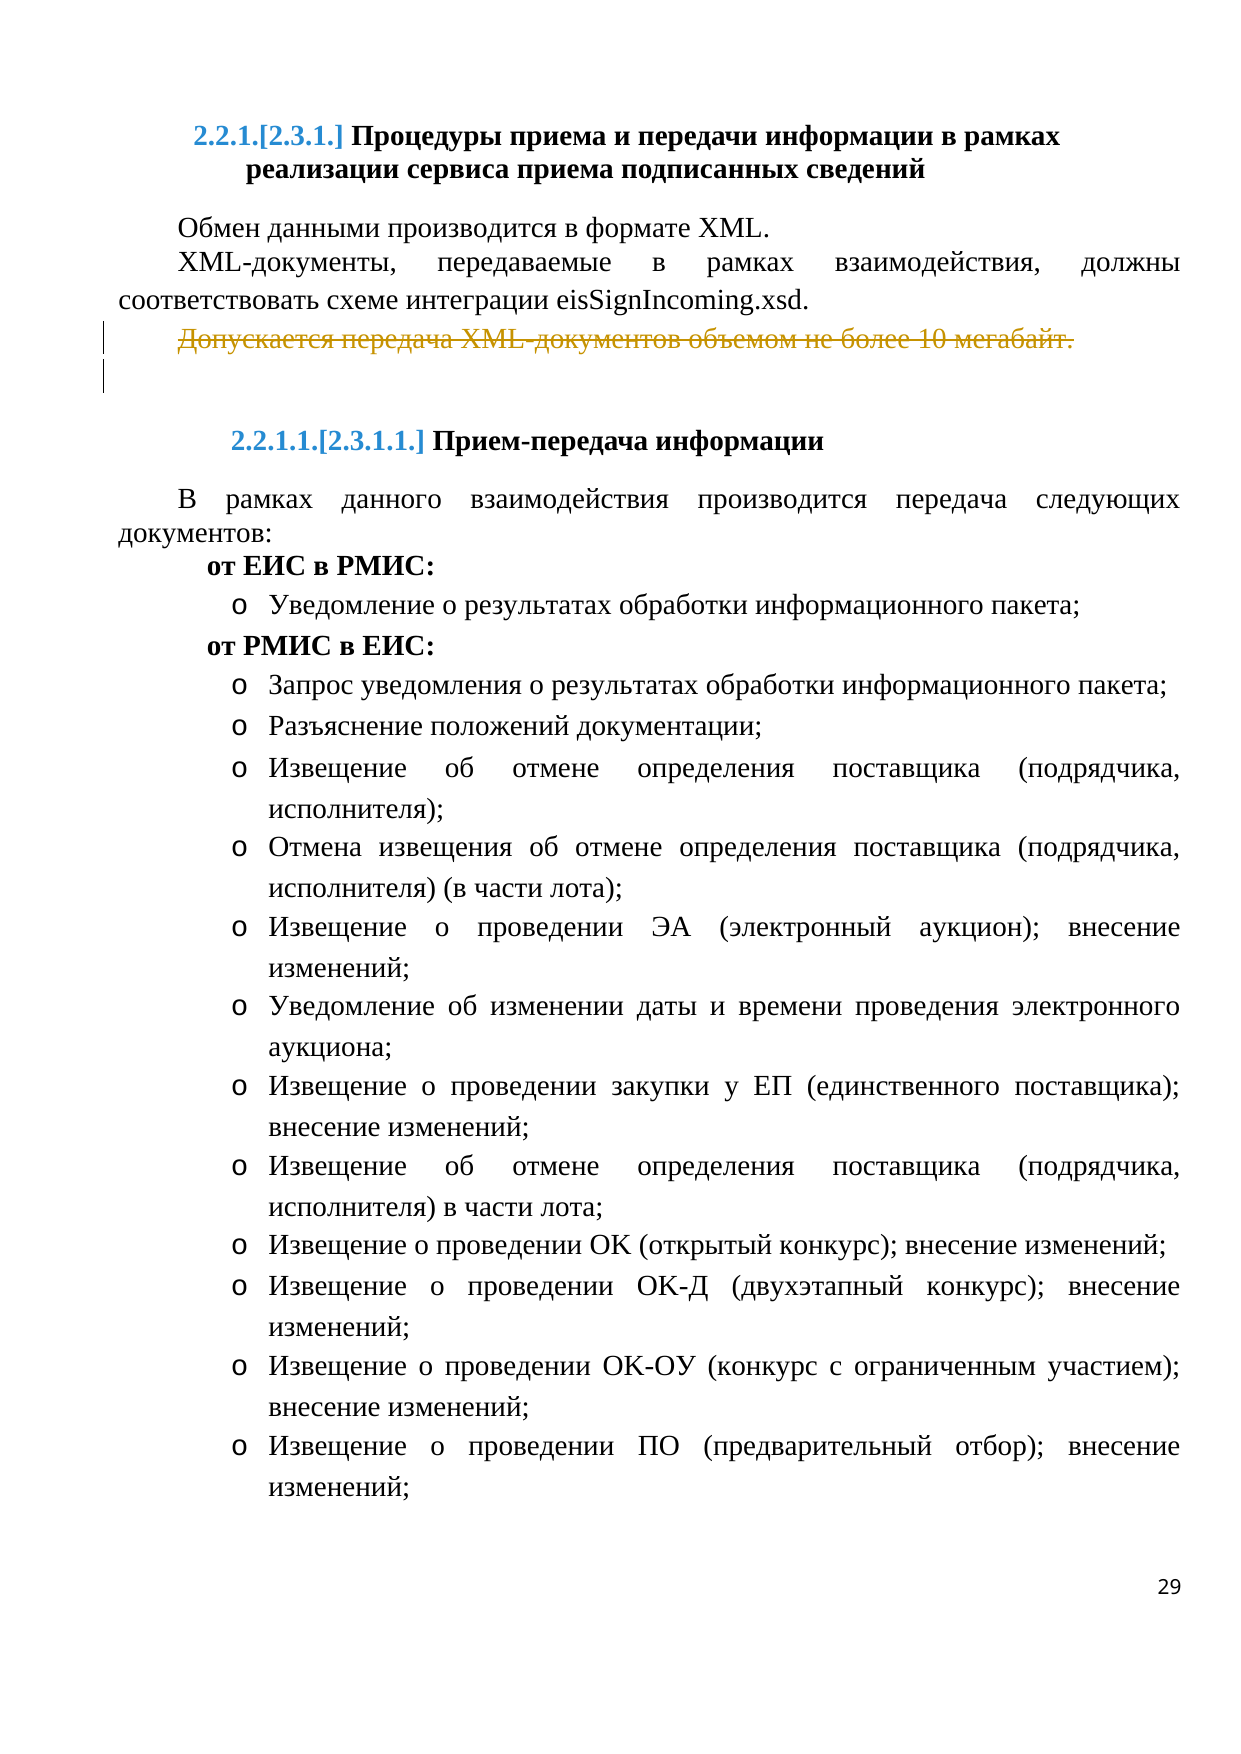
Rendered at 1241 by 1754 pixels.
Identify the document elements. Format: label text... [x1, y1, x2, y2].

list Извещение об отмене определения поставщика (подрядчика, исполнителя) в части лота; [231, 1148, 1181, 1222]
list Уведомление об изменении даты и времени проведения электронного аукциона; [231, 988, 1181, 1063]
list Извещение о проведении OK (открытый конкурс); внесение изменений; [231, 1227, 1181, 1263]
list Извещение о проведении OK-ОУ (конкурс с ограниченным участием); внесение изменений; [231, 1348, 1181, 1423]
list Извещение об отмене определения поставщика (подрядчика, исполнителя); [231, 750, 1181, 824]
list от РМИС в ЕИС: [207, 628, 1181, 662]
text Обмен данными производится в формате XML. [118, 210, 1181, 244]
list Извещение о проведении ПО (предварительный отбор); внесение изменений; [231, 1428, 1181, 1502]
subtitle Процедуры приема и передачи информации в рамках реализации сервиса приема подписанных сведений [193, 118, 1181, 185]
list Извещение о проведении OK-Д (двухэтапный конкурс); внесение изменений; [231, 1268, 1181, 1343]
list от ЕИС в РМИС: [207, 548, 1181, 582]
list Извещение о проведении закупки у ЕП (единственного поставщика); внесение изменений; [231, 1068, 1181, 1143]
text В рамках данного взаимодействия производится передача следующих документов: [118, 481, 1181, 548]
subtitle Прием-передача информации [231, 423, 1181, 456]
list Разъяснение положений документации; [231, 708, 1181, 744]
list Отмена извещения об отмене определения поставщика (подрядчика, исполнителя) (в части лота); [231, 829, 1181, 904]
list Уведомление о результатах обработки информационного пакета; [231, 587, 1181, 623]
list Извещение о проведении ЭА (электронный аукцион); внесение изменений; [231, 909, 1181, 983]
list Запрос уведомления о результатах обработки информационного пакета; [231, 667, 1181, 703]
list XML-документы, передаваемые в рамках взаимодействия, должны соответствовать схеме интеграции eisSignIncoming.xsd. [118, 244, 1181, 316]
